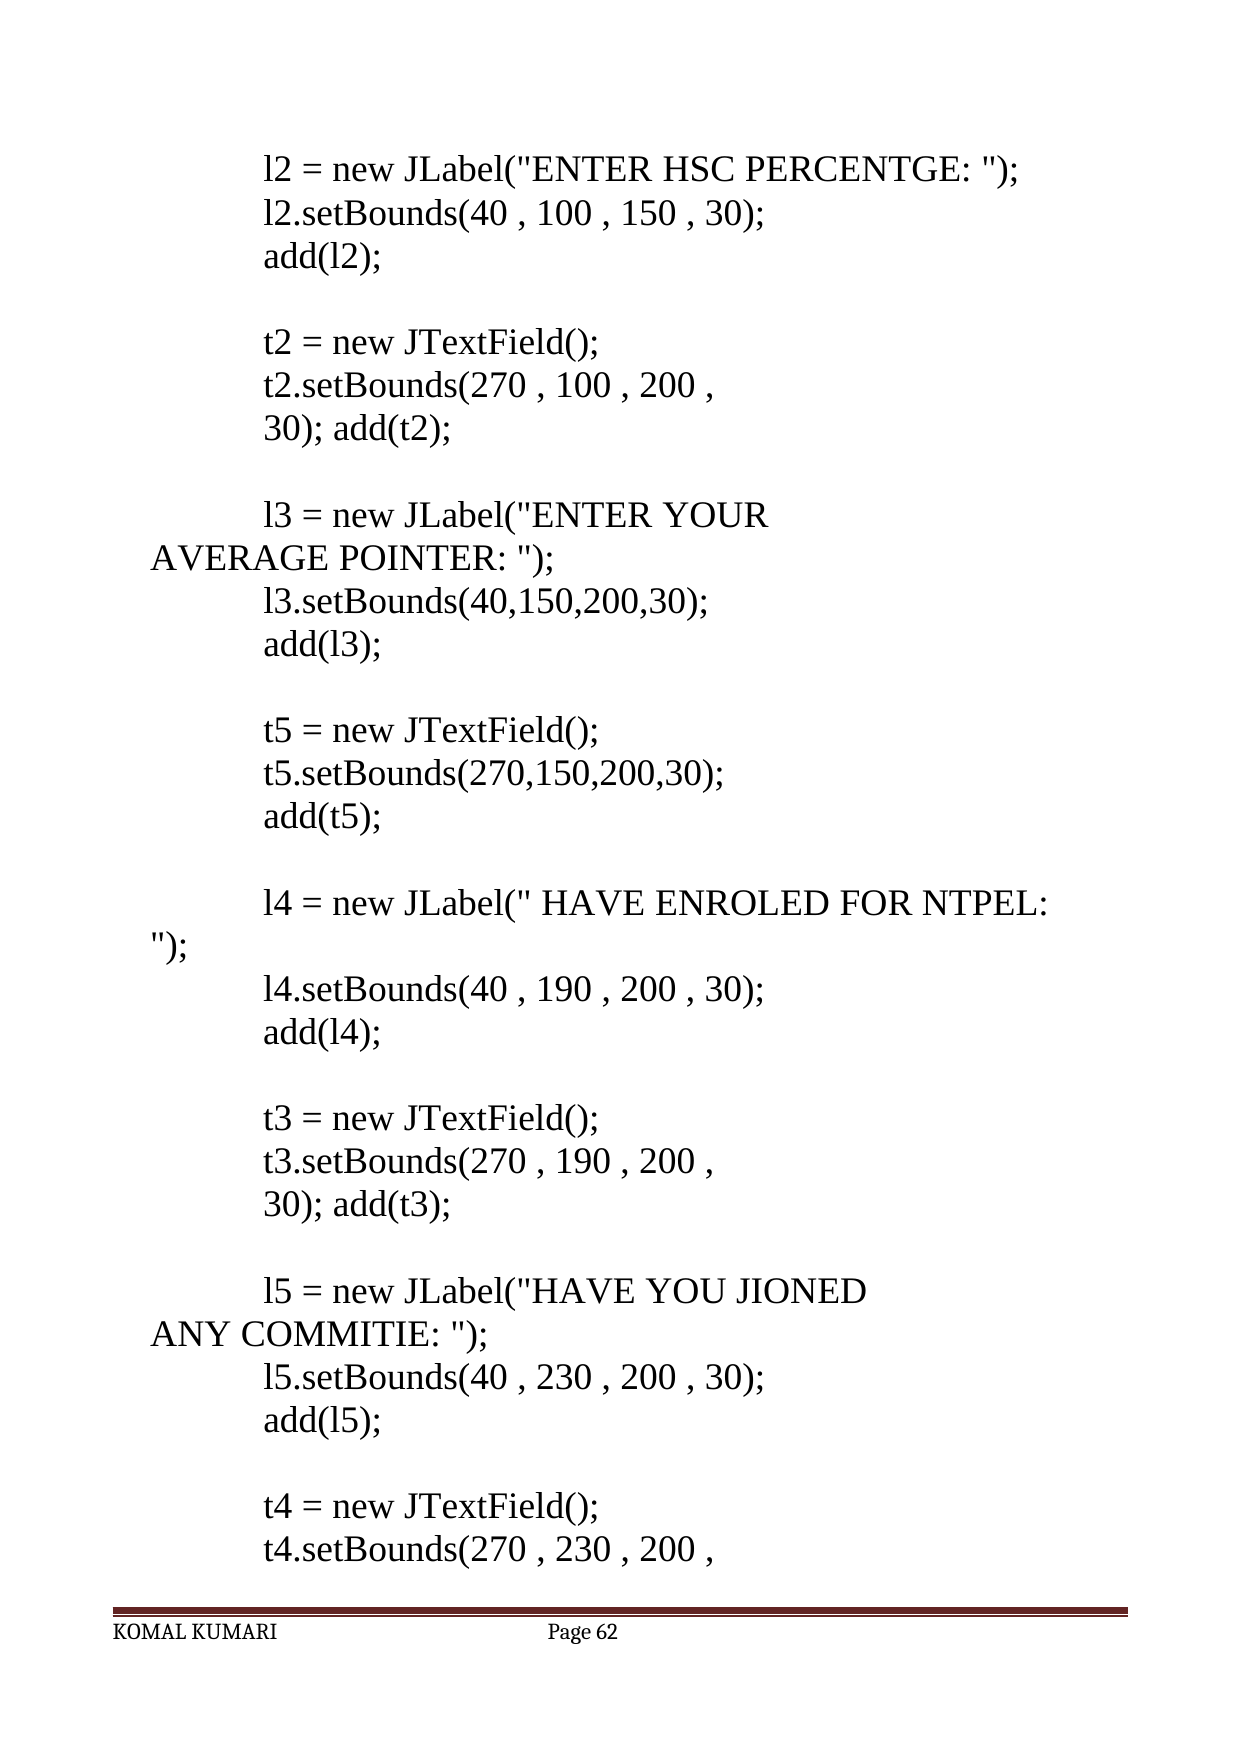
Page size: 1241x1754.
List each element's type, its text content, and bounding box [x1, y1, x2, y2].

text l4.setBounds(40 , 190 , 200 , 30); add(l4); [263, 966, 767, 1053]
text l5 = new JLabel("HAVE YOU JIONED ANY COMMITIE: "); [150, 1268, 957, 1354]
text "); [150, 922, 192, 966]
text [263, 1483, 784, 1570]
text t2 = new JTextField(); t2.setBounds(270 , 100 , 200 , 30); add(t2); [263, 319, 784, 449]
text t3 = new JTextField(); t3.setBounds(270 , 190 , 200 , 30); add(t3); [263, 1096, 784, 1225]
text l2.setBounds(40 , 100 , 150 , 30); add(l2); [263, 190, 767, 276]
text l4 = new JLabel(" HAVE ENROLED FOR NTPEL: [263, 880, 1128, 923]
text l5.setBounds(40 , 230 , 200 , 30); add(l5); [263, 1354, 767, 1441]
text l3 = new JLabel("ENTER YOUR AVERAGE POINTER: "); [150, 492, 956, 578]
text l2 = new JLabel("ENTER HSC PERCENTGE: "); [263, 147, 1128, 190]
text l3.setBounds(40,150,200,30); add(l3); [263, 578, 711, 665]
text t5 = new JTextField(); t5.setBounds(270,150,200,30); add(t5); [263, 707, 809, 836]
